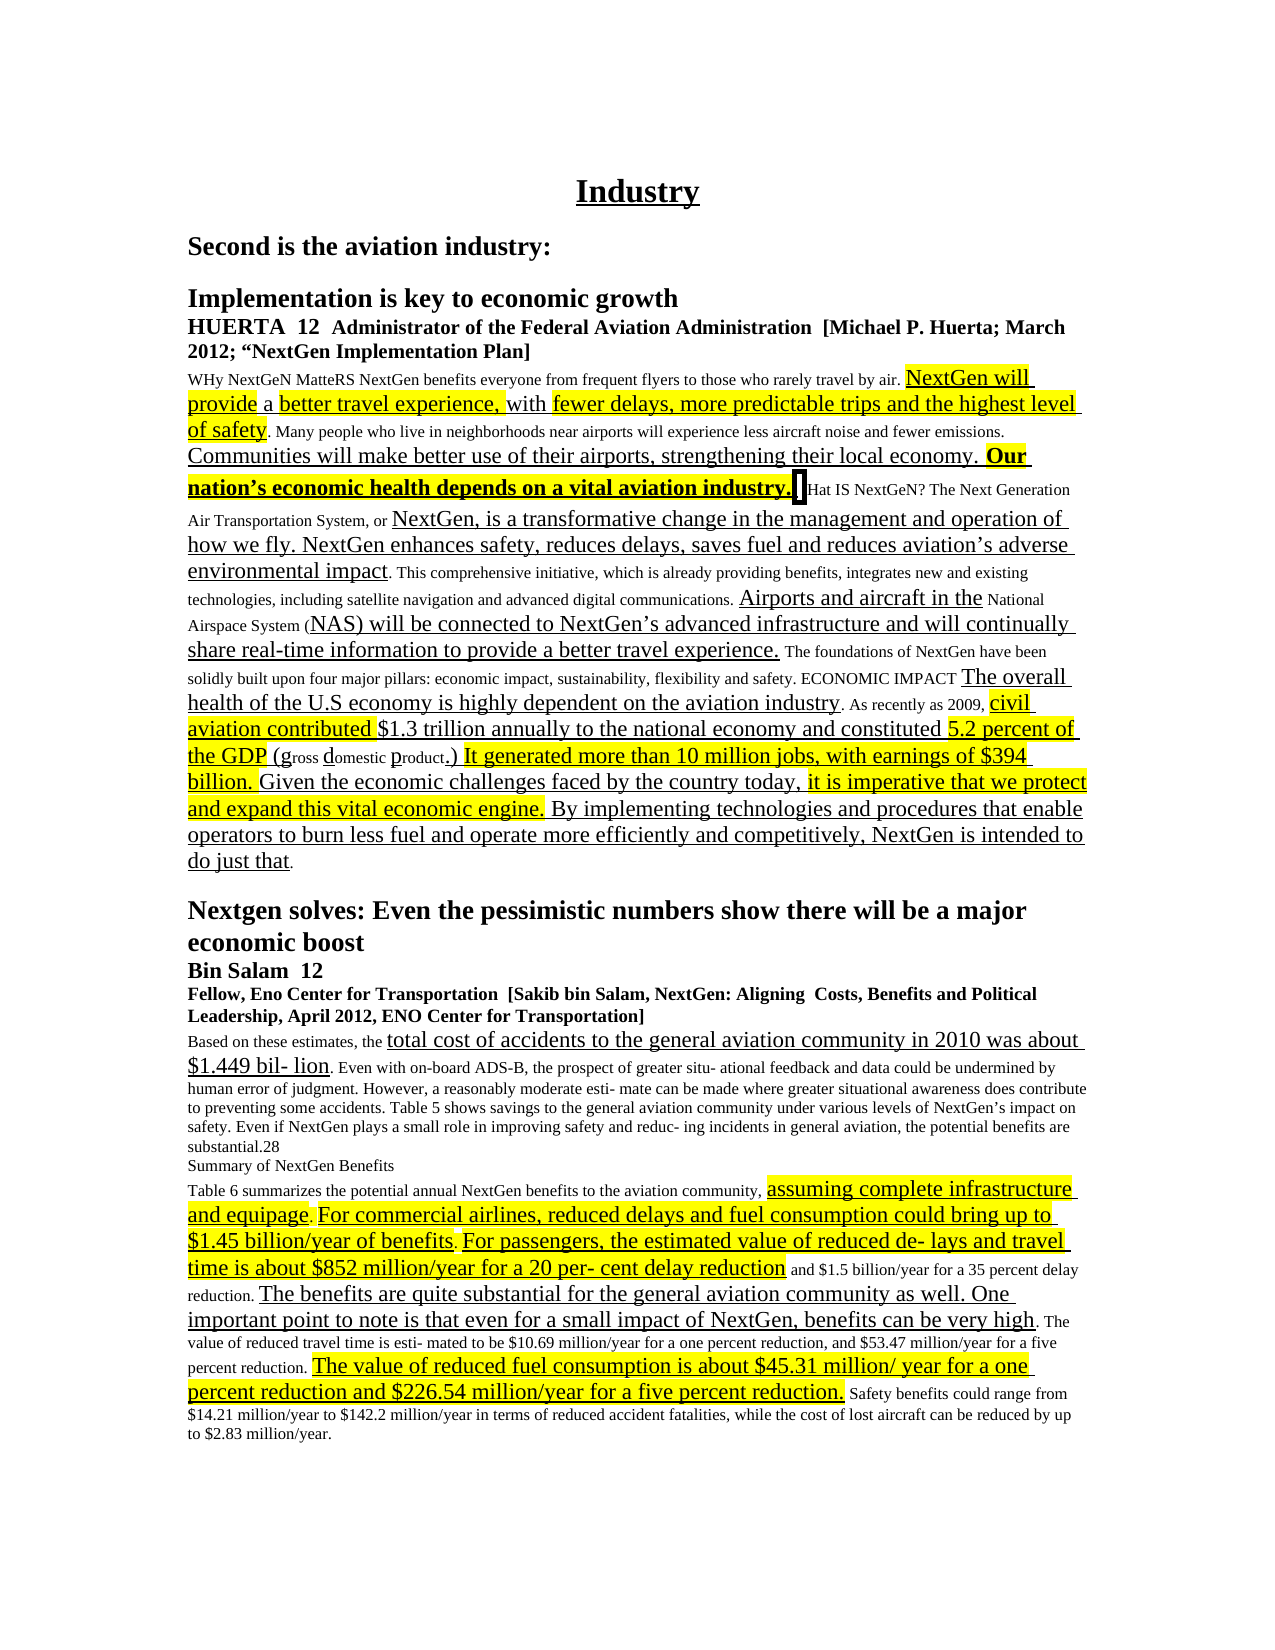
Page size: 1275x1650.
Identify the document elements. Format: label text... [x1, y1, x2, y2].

text WHy NextGeN MatteRS NextGen benefits everyone from frequent flyers to those who rarely travel by air. NextGen will provide a better travel experience, with fewer delays, more predictable trips and the highest level of safety. Many people who live in neighborhoods near airports will experience less aircraft noise and fewer emissions. Communities will make better use of their airports, strengthening their local economy. Our nation’s economic health depends on a vital aviation industry. Hat IS NextGeN? The Next Generation Air Transportation System, or NextGen, is a transformative change in the management and operation of how we fly. NextGen enhances safety, reduces delays, saves fuel and reduces aviation’s adverse environmental impact. This comprehensive initiative, which is already providing benefits, integrates new and existing technologies, including satellite navigation and advanced digital communications. Airports and aircraft in the National Airspace System (NAS) will be connected to NextGen’s advanced infrastructure and will continually share real-time information to provide a better travel experience. The foundations of NextGen have been solidly built upon four major pillars: economic impact, sustainability, flexibility and safety. ECONOMIC IMPACT The overall health of the U.S economy is highly dependent on the aviation industry. As recently as 2009, civil aviation contributed $1.3 trillion annually to the national economy and constituted 5.2 percent of the GDP (gross domestic product.) It generated more than 10 million jobs, with earnings of $394 billion. Given the economic challenges faced by the country today, it is imperative that we protect and expand this vital economic engine. By implementing technologies and procedures that enable operators to burn less fuel and operate more efficiently and competitively, NextGen is intended to do just that. [187, 363, 1087, 768]
subtitle Industry [187, 171, 1087, 209]
subtitle Implementation is key to economic growth [187, 282, 1087, 313]
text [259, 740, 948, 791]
text Bin Salam 12 Fellow, Eno Center for Transportation [Sakib bin Salam, NextGen: Aligning Costs, Benefits and Political Leadership, April 2012, ENO Center for Transportation] [187, 957, 1087, 1026]
subtitle Second is the aviation industry: [187, 230, 1087, 261]
text HUERTA 12 Administrator of the Federal Aviation Administration [Michael P. Huerta; March 2012; “NextGen Implementation Plan] [187, 313, 1087, 363]
text Based on these estimates, the total cost of accidents to the general aviation community in 2010 was about $1.449 bil- lion. Even with on-board ADS-B, the prospect of greater situ- ational feedback and data could be undermined by human error of judgment. However, a reasonably moderate esti- mate can be made where greater situational awareness does contribute to preventing some accidents. Table 5 shows savings to the general aviation community under various levels of NextGen’s impact on safety. Even if NextGen plays a small role in improving safety and reduc- ing incidents in general aviation, the potential benefits are substantial.28 [187, 1026, 1087, 1156]
text Summary of NextGen Benefits [187, 1156, 1087, 1175]
subtitle Nextgen solves: Even the pessimistic numbers show there will be a major economic boost [187, 894, 1087, 957]
text Table 6 summarizes the potential annual NextGen benefits to the aviation community, assuming complete infrastructure and equipage. For commercial airlines, reduced delays and fuel consumption could bring up to $1.45 billion/year of benefits. For passengers, the estimated value of reduced de- lays and travel time is about $852 million/year for a 20 per- cent delay reduction and $1.5 billion/year for a 35 percent delay reduction. The benefits are quite substantial for the general aviation community as well. One important point to note is that even for a small impact of NextGen, benefits can be very high. The value of reduced travel time is esti- mated to be $10.69 million/year for a one percent reduction, and $53.47 million/year for a five percent reduction. The value of reduced fuel consumption is about $45.31 million/ year for a one percent reduction and $226.54 million/year for a five percent reduction. Safety benefits could range from $14.21 million/year to $142.2 million/year in terms of reduced accident fatalities, while the cost of lost aircraft can be reduced by up to $2.83 million/year. [187, 1175, 1087, 1443]
